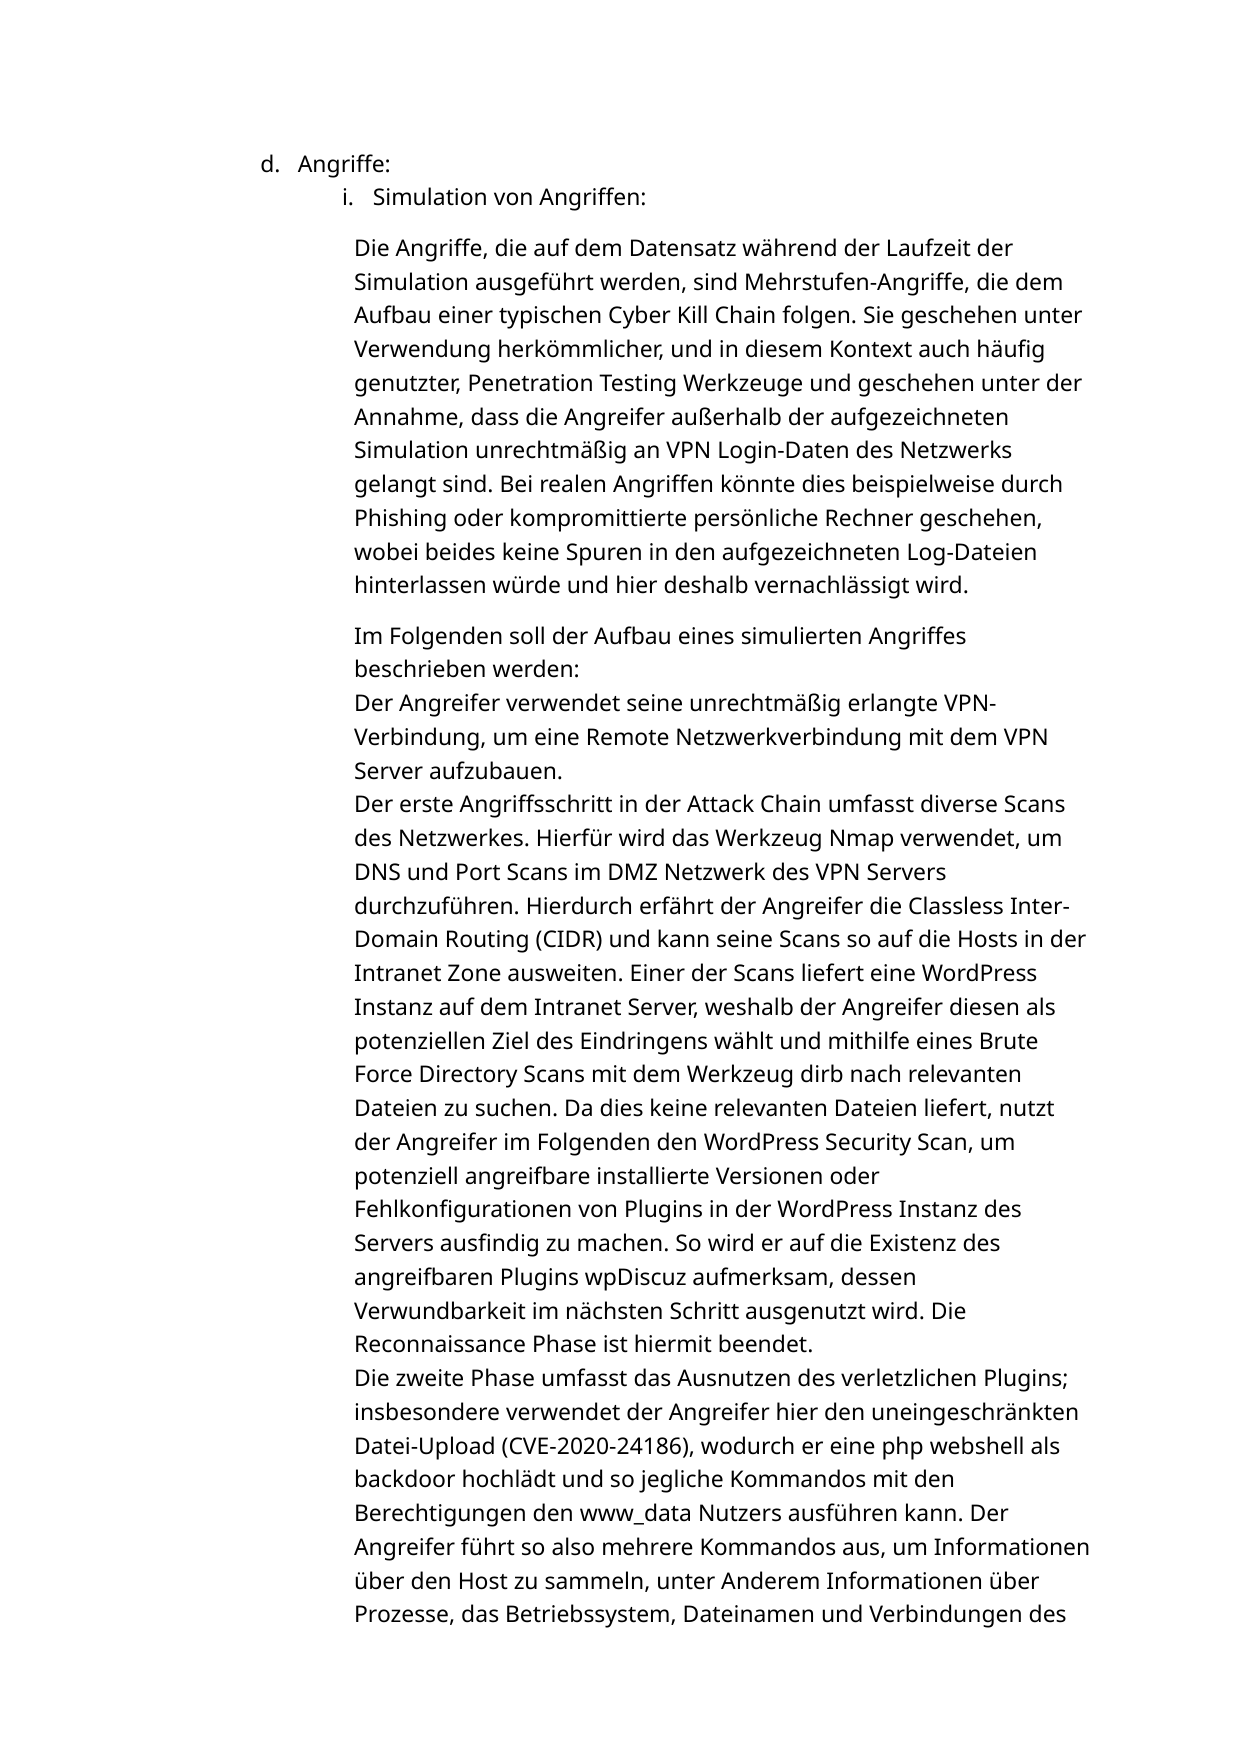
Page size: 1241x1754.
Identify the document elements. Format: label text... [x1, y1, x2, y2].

text Die Angriffe, die auf dem Datensatz während der Laufzeit der Simulation ausgeführt werden, sind Mehrstufen-Angriffe, die dem Aufbau einer typischen Cyber Kill Chain folgen. Sie geschehen unter Verwendung herkömmlicher, und in diesem Kontext auch häufig genutzter, Penetration Testing Werkzeuge und geschehen unter der Annahme, dass die Angreifer außerhalb der aufgezeichneten Simulation unrechtmäßig an VPN Login-Daten des Netzwerks gelangt sind. Bei realen Angriffen könnte dies beispielweise durch Phishing oder kompromittierte persönliche Rechner geschehen, wobei beides keine Spuren in den aufgezeichneten Log-Dateien hinterlassen würde und hier deshalb vernachlässigt wird. [354, 232, 1093, 601]
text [354, 620, 1093, 1630]
list Angriffe: [260, 148, 1093, 179]
list Simulation von Angriffen: [354, 181, 1093, 213]
